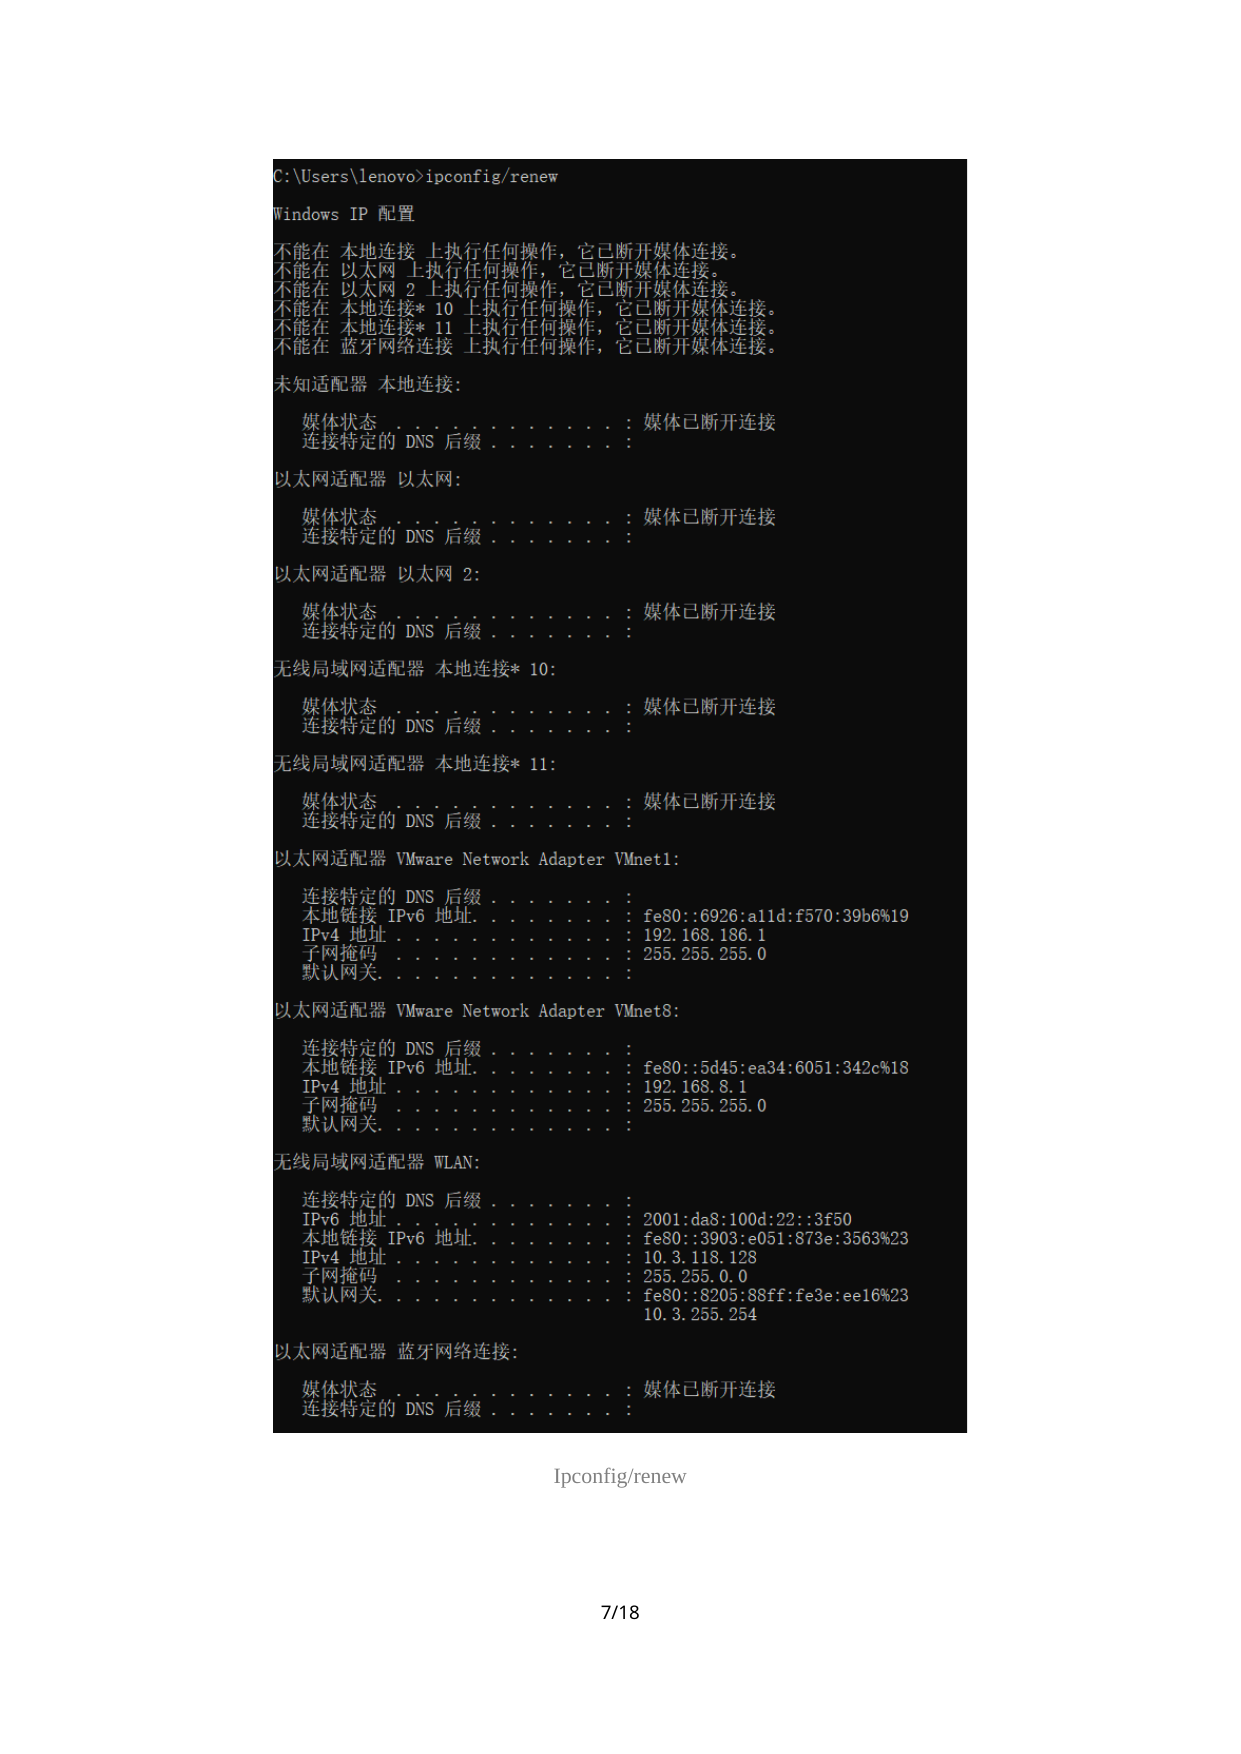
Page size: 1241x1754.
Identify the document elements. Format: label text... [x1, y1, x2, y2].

picture [273, 159, 968, 1433]
text Ipconfig/renew [187, 1460, 1053, 1492]
